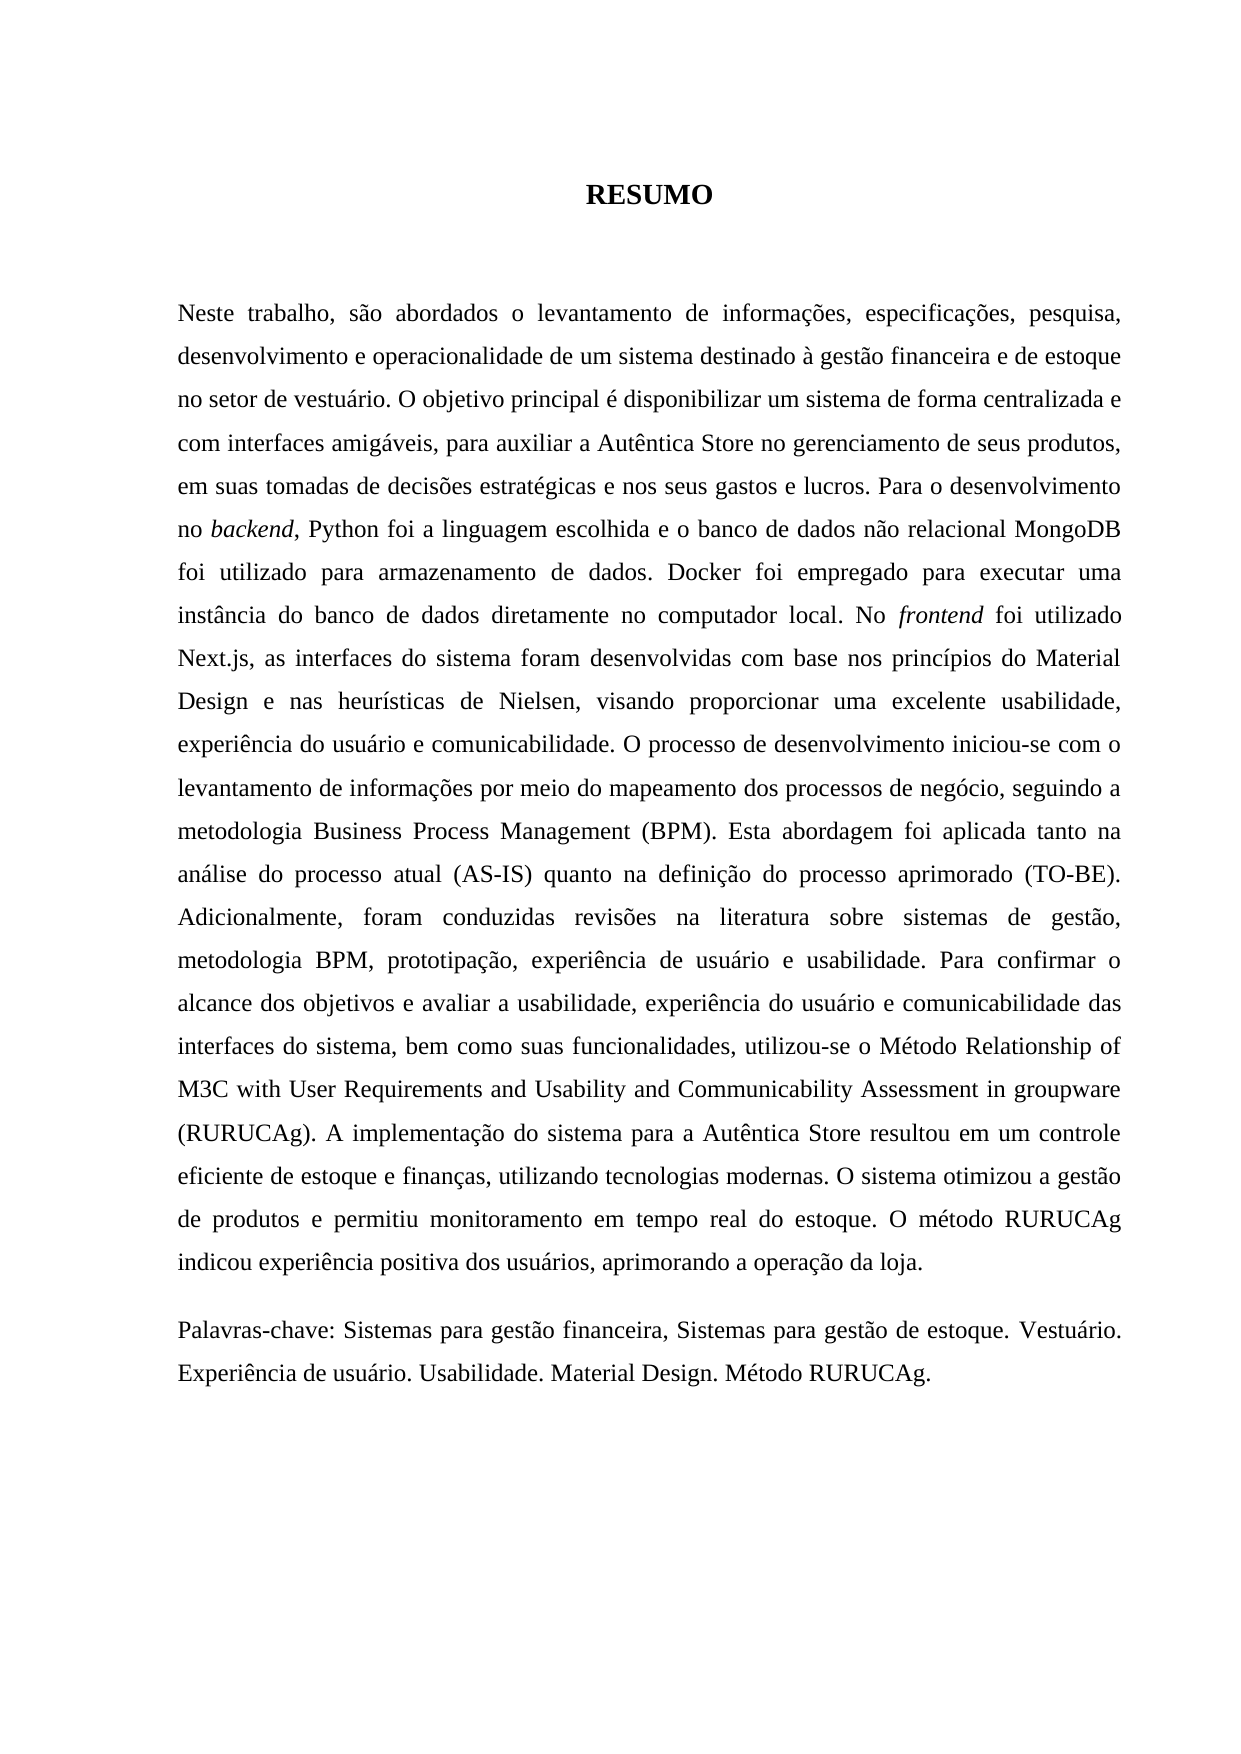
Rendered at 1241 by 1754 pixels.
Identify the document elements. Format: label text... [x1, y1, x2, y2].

text Palavras-chave: Sistemas para gestão financeira, Sistemas para gestão de estoque. Vestuário. Experiência de usuário. Usabilidade. Material Design. Método RURUCAg. [177, 1315, 1122, 1387]
text Neste trabalho, são abordados o levantamento de informações, especificações, pesquisa, desenvolvimento e operacionalidade de um sistema destinado à gestão financeira e de estoque no setor de vestuário. O objetivo principal é disponibilizar um sistema de forma centralizada e com interfaces amigáveis, para auxiliar a Autêntica Store no gerenciamento de seus produtos, em suas tomadas de decisões estratégicas e nos seus gastos e lucros. Para o desenvolvimento no backend, Python foi a linguagem escolhida e o banco de dados não relacional MongoDB foi utilizado para armazenamento de dados. Docker foi empregado para executar uma instância do banco de dados diretamente no computador local. No frontend foi utilizado Next.js, as interfaces do sistema foram desenvolvidas com base nos princípios do Material Design e nas heurísticas de Nielsen, visando proporcionar uma excelente usabilidade, experiência do usuário e comunicabilidade. O processo de desenvolvimento iniciou-se com o levantamento de informações por meio do mapeamento dos processos de negócio, seguindo a metodologia Business Process Management (BPM). Esta abordagem foi aplicada tanto na análise do processo atual (AS-IS) quanto na definição do processo aprimorado (TO-BE). Adicionalmente, foram conduzidas revisões na literatura sobre sistemas de gestão, metodologia BPM, prototipação, experiência de usuário e usabilidade. Para confirmar o alcance dos objetivos e avaliar a usabilidade, experiência do usuário e comunicabilidade das interfaces do sistema, bem como suas funcionalidades, utilizou-se o Método Relationship of M3C with User Requirements and Usability and Communicability Assessment in groupware (RURUCAg). A implementação do sistema para a Autêntica Store resultou em um controle eficiente de estoque e finanças, utilizando tecnologias modernas. O sistema otimizou a gestão de produtos e permitiu monitoramento em tempo real do estoque. O método RURUCAg indicou experiência positiva dos usuários, aprimorando a operação da loja. [177, 298, 1122, 1276]
text RESUMO [177, 177, 1122, 211]
